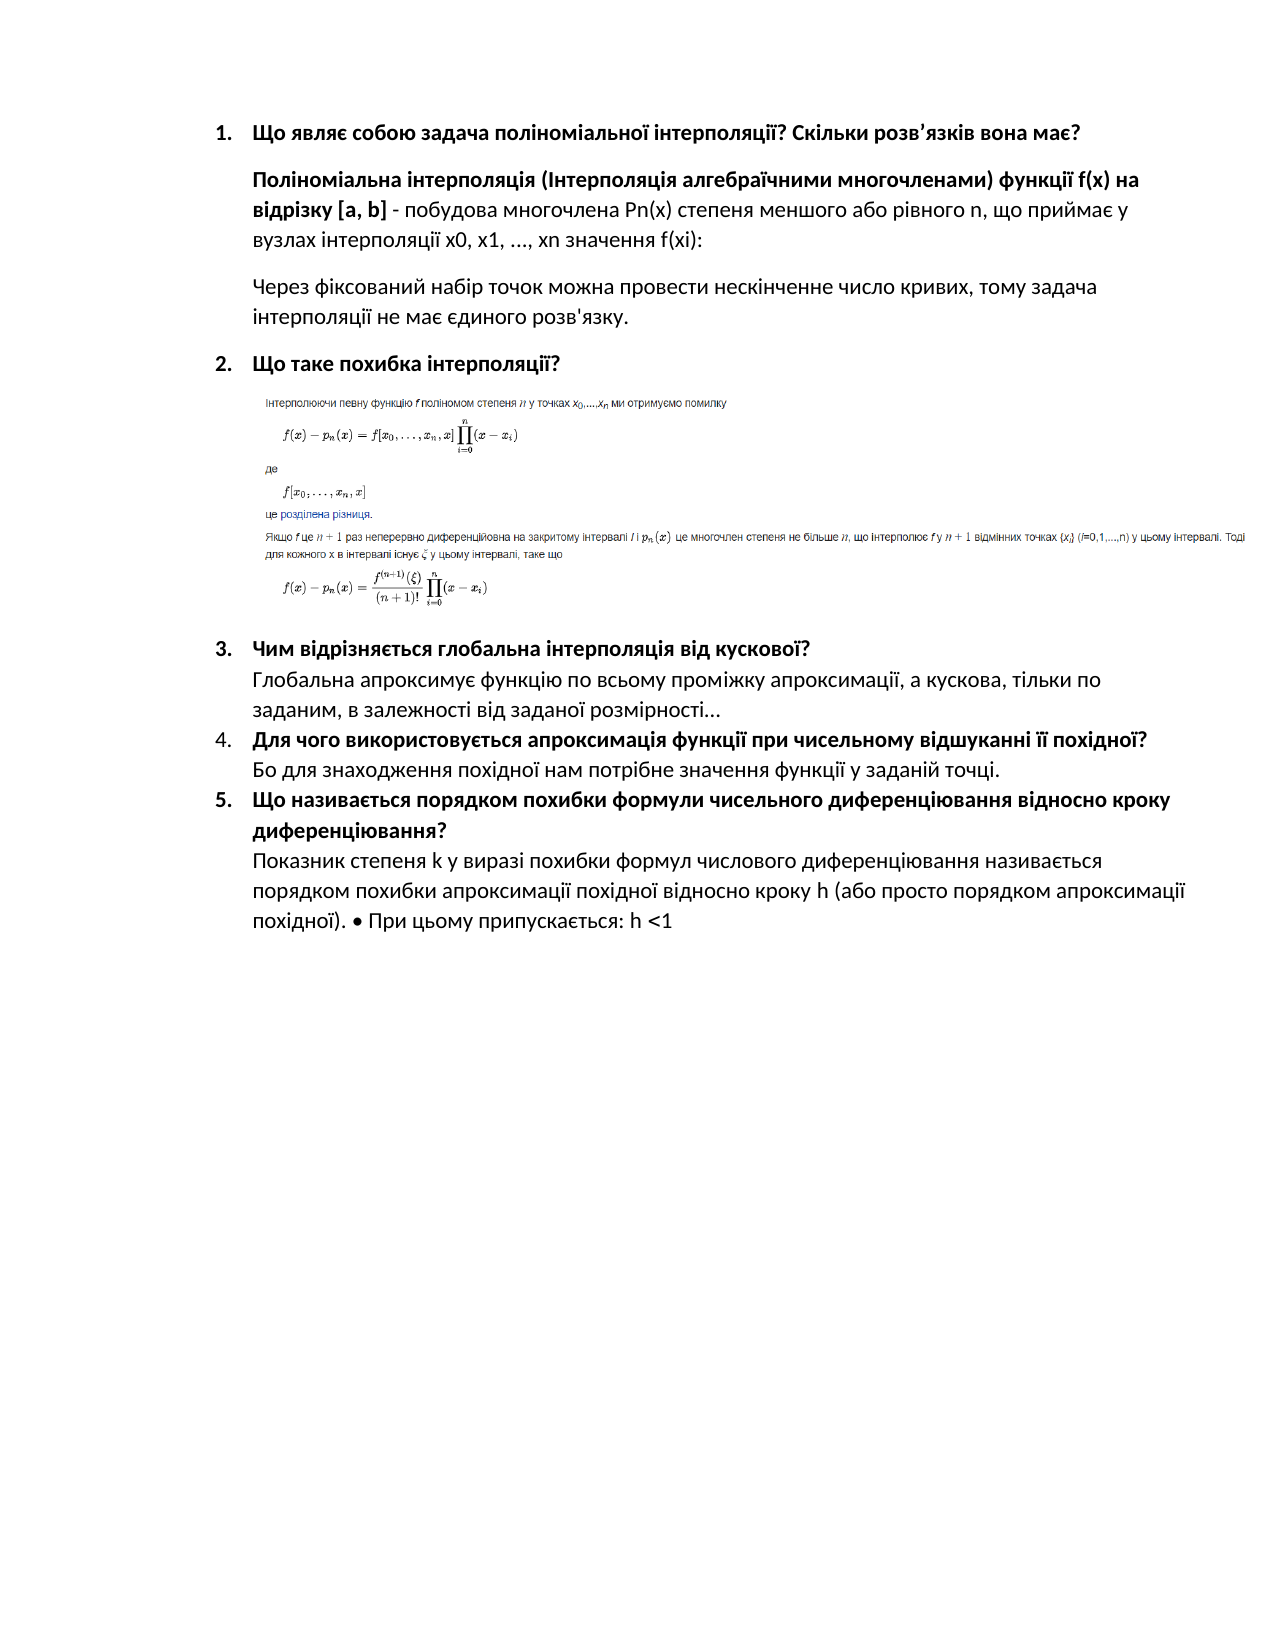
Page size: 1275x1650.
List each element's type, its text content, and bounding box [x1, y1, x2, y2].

text Через фіксований набір точок можна провести нескінченне число кривих, тому задача інтерполяції не має єдиного розв'язку. [252, 272, 1186, 331]
picture [252, 396, 1262, 616]
list Глобальна апроксимує функцію по всьому проміжку апроксимації, а кускова, тільки по заданим, в залежності від заданої розмірності… [252, 665, 1186, 723]
list Чим відрізняється глобальна інтерполяція від кускової? [215, 634, 1186, 662]
list Показник степеня k у виразі похибки формул числового диференціювання називається порядком похибки апроксимації похідної відносно кроку h (або просто порядком апроксимації похідної). • При цьому припускається: h 1 [252, 846, 1186, 934]
list Що таке похибка інтерполяції? [215, 349, 1186, 377]
list Що являє собою задача поліноміальної інтерполяції? Скільки розв’язків вона має? [215, 118, 1186, 146]
list Що називається порядком похибки формули чисельного диференціювання відносно кроку диференціювання? [215, 786, 1186, 844]
text Поліноміальна інтерполяція (Інтерполяція алгебраїчними многочленами) функції f(x) на відрізку [a, b] - побудова многочлена Pn(x) степеня меншого або рівного n, що приймає у вузлах інтерполяції x0, x1, ..., xn значення f(xі): [252, 165, 1186, 253]
list Для чого використовується апроксимація функції при чисельному відшуканні її похідної? Бо для знаходження похідної нам потрібне значення функції у заданій точці. [215, 725, 1186, 783]
